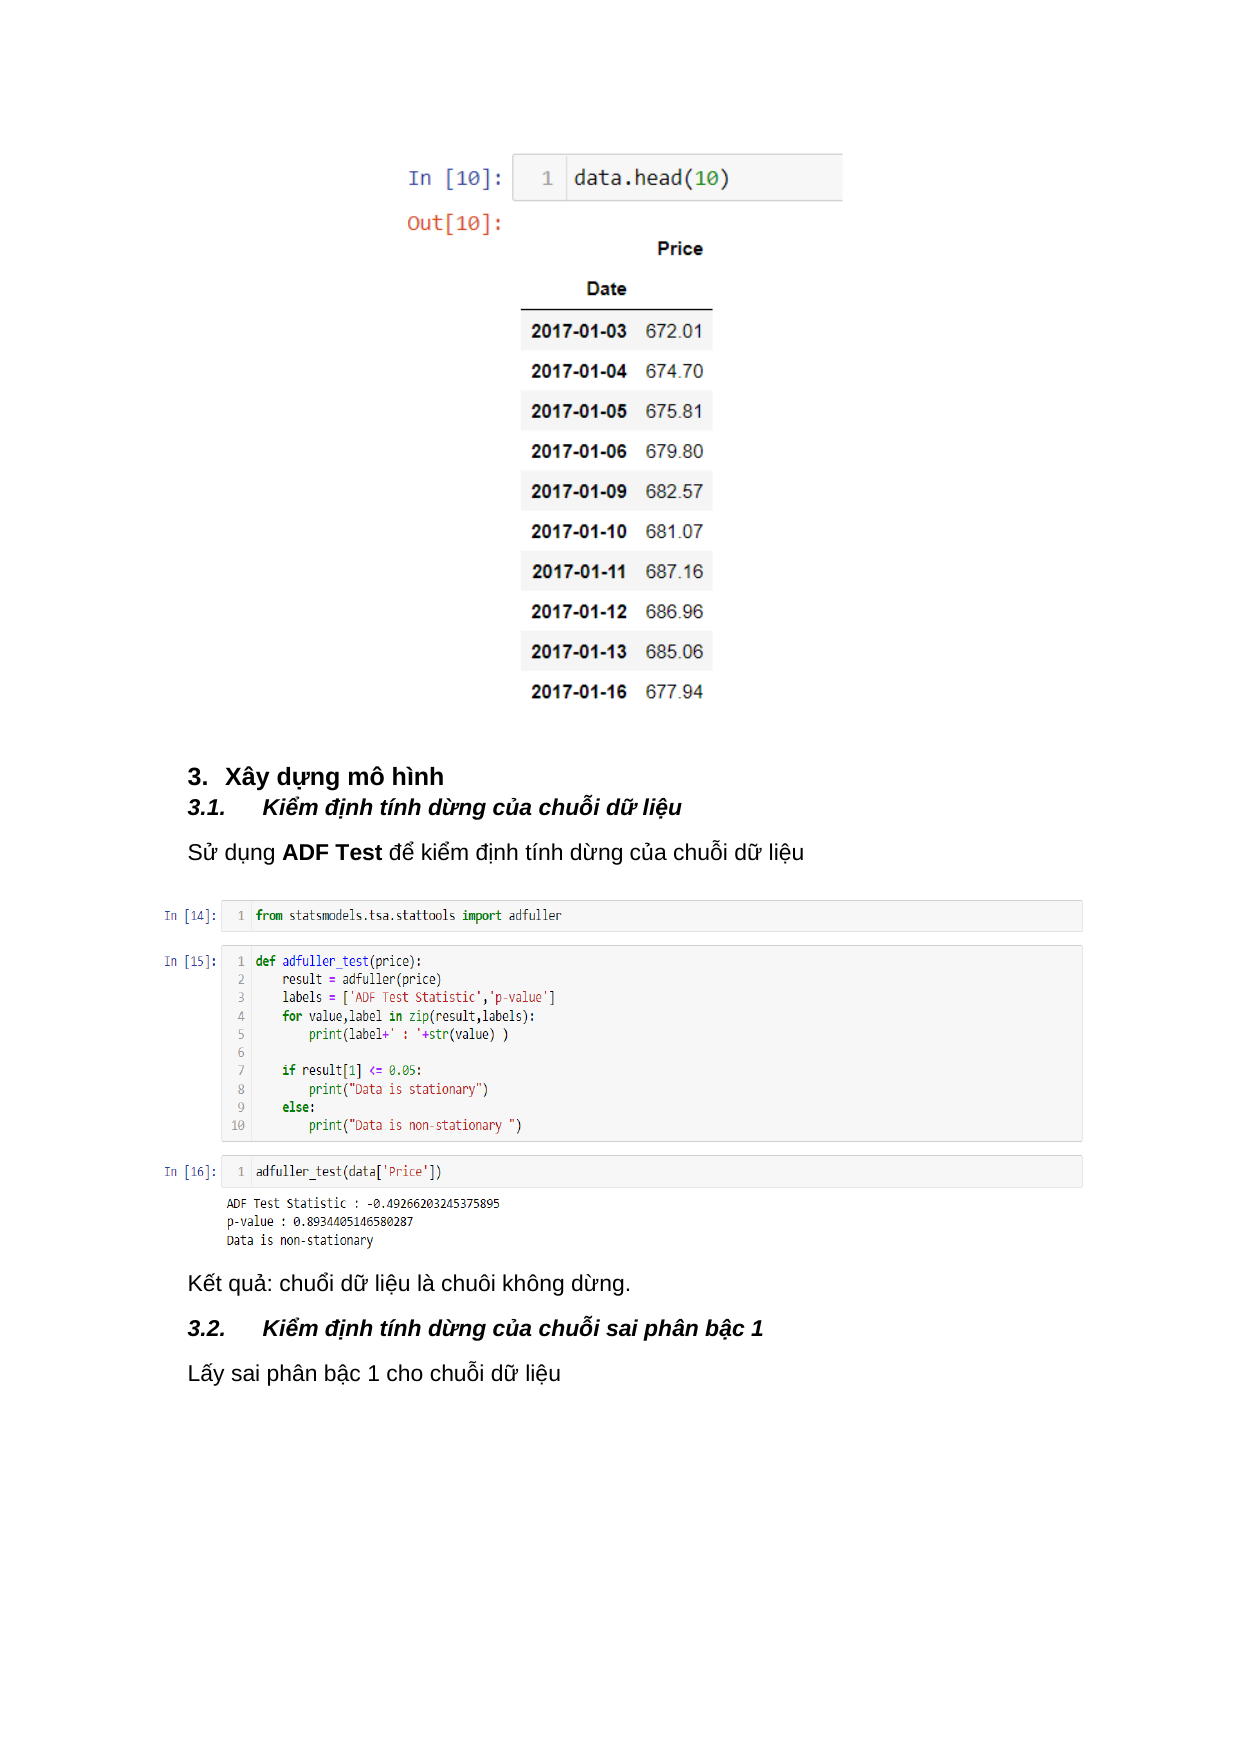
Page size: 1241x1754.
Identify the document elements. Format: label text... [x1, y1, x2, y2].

picture [397, 150, 843, 716]
picture [150, 883, 1091, 1249]
text Lấy sai phân bậc 1 cho chuỗi dữ liệu [187, 1360, 1090, 1386]
list Xây dựng mô hình [187, 762, 1090, 791]
text Kết quả: chuổi dữ liệu là chuôi không dừng. [187, 1249, 1090, 1296]
list Kiểm định tính dừng của chuỗi sai phân bậc 1 [187, 1314, 1090, 1341]
text Sử dụng ADF Test để kiểm định tính dừng của chuỗi dữ liệu [187, 838, 1090, 865]
list Kiểm định tính dừng của chuỗi dữ liệu [187, 793, 1090, 820]
